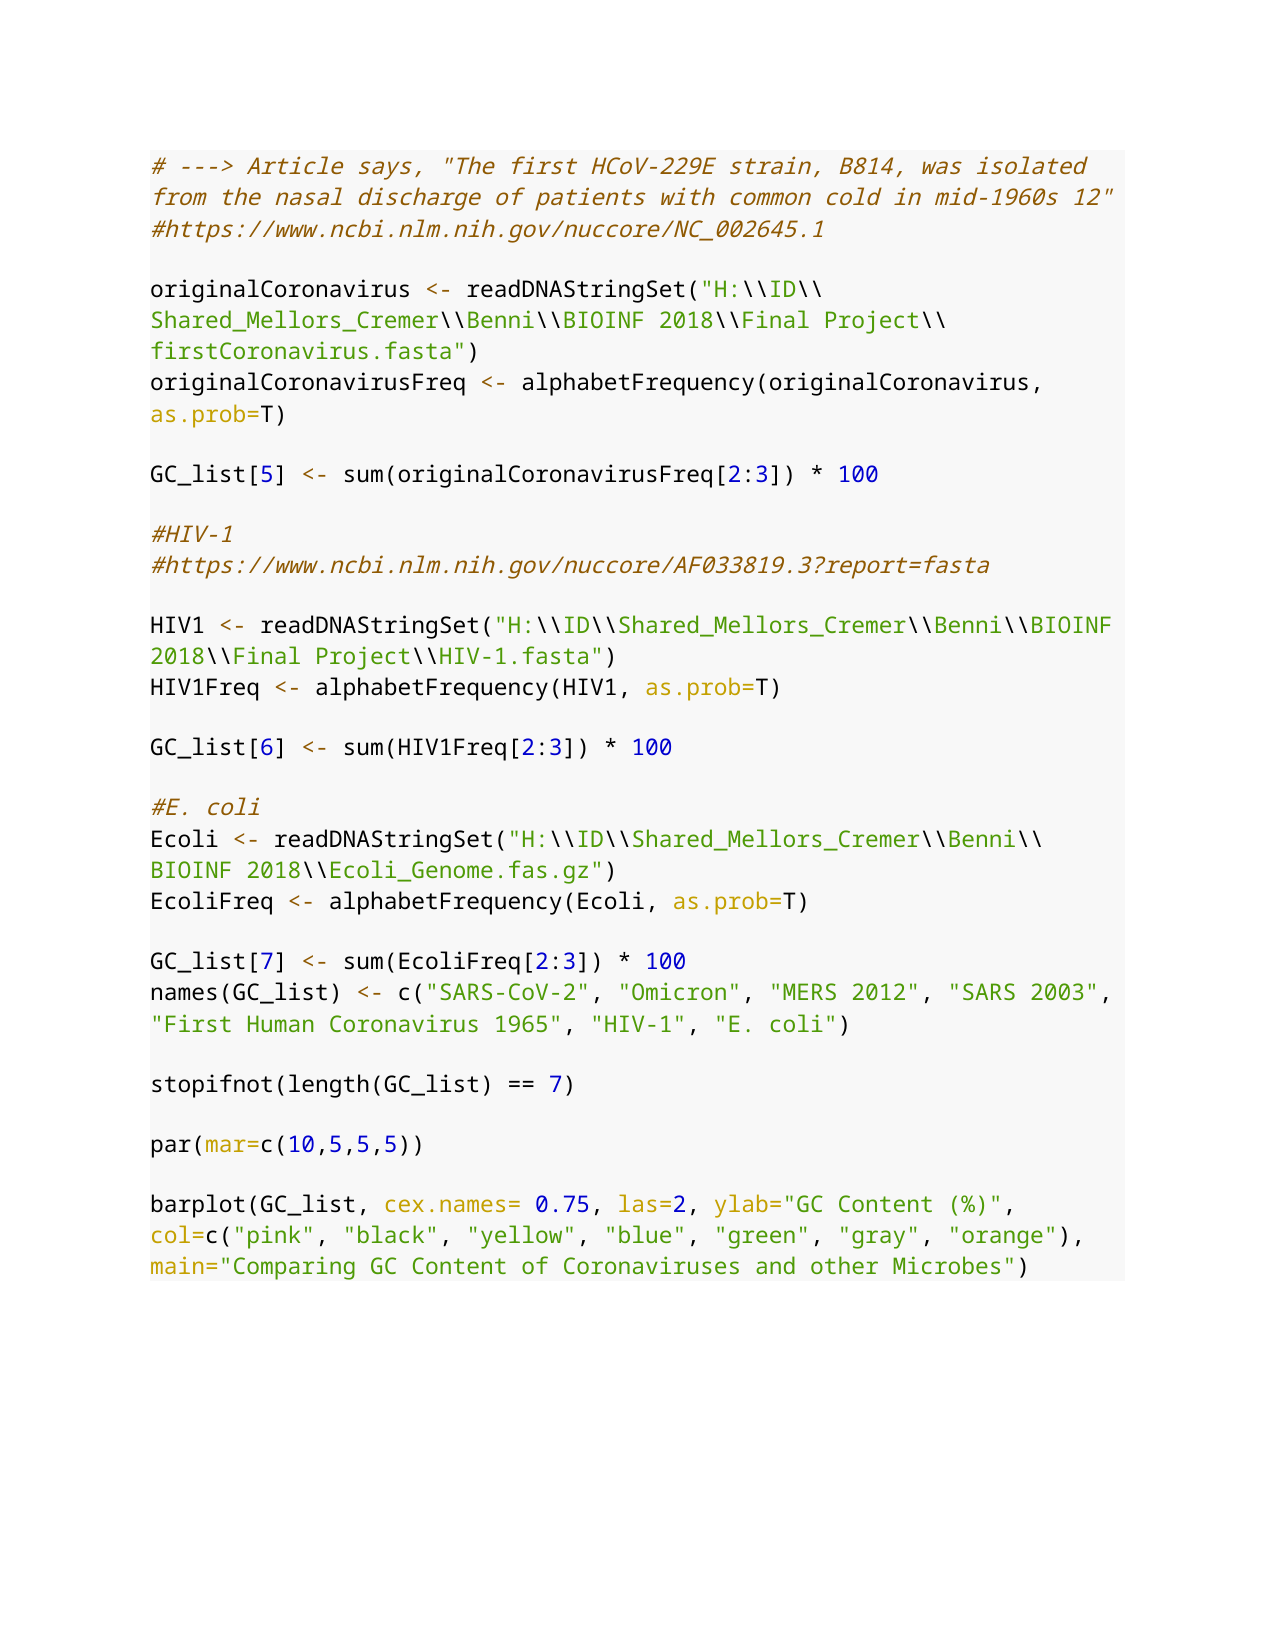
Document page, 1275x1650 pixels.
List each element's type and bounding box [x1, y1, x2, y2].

text [150, 150, 1125, 1281]
